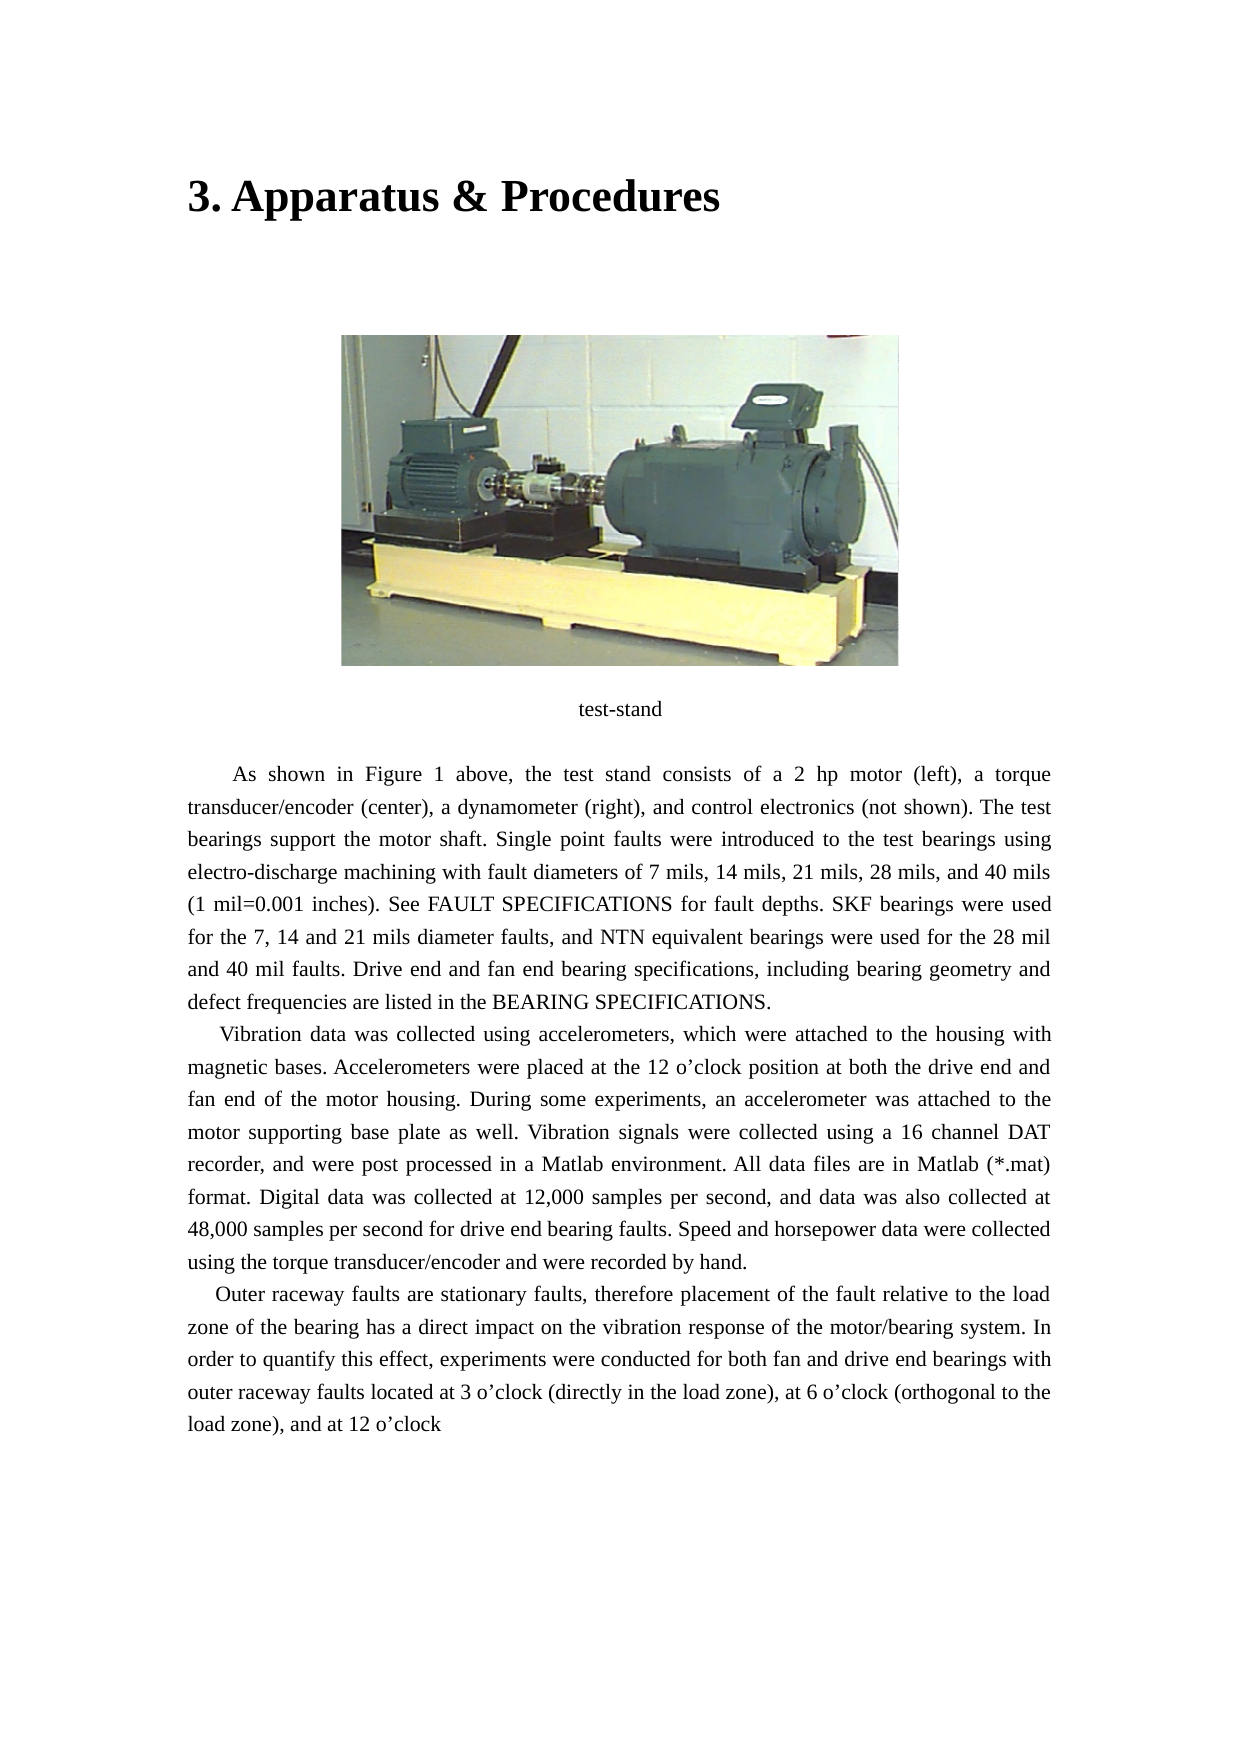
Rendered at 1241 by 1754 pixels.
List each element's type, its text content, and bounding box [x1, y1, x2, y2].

text Outer raceway faults are stationary faults, therefore placement of the fault relative to the load zone of the bearing has a direct impact on the vibration response of the motor/bearing system. In order to quantify this effect, experiments were conducted for both fan and drive end bearings with outer raceway faults located at 3 o’clock (directly in the load zone), at 6 o’clock (orthogonal to the load zone), and at 12 o’clock [187, 1278, 1053, 1440]
subtitle 3. Apparatus & Procedures [187, 162, 1053, 227]
text As shown in Figure 1 above, the test stand consists of a 2 hp motor (left), a torque transducer/encoder (center), a dynamometer (right), and control electronics (not shown). The test bearings support the motor shaft. Single point faults were introduced to the test bearings using electro-discharge machining with fault diameters of 7 mils, 14 mils, 21 mils, 28 mils, and 40 mils (1 mil=0.001 inches). See FAULT SPECIFICATIONS for fault depths. SKF bearings were used for the 7, 14 and 21 mils diameter faults, and NTN equivalent bearings were used for the 28 mil and 40 mil faults. Drive end and fan end bearing specifications, including bearing geometry and defect frequencies are listed in the BEARING SPECIFICATIONS. [187, 758, 1053, 1018]
text Vibration data was collected using accelerometers, which were attached to the housing with magnetic bases. Accelerometers were placed at the 12 o’clock position at both the drive end and fan end of the motor housing. During some experiments, an accelerometer was attached to the motor supporting base plate as well. Vibration signals were collected using a 16 channel DAT recorder, and were post processed in a Matlab environment. All data files are in Matlab (*.mat) format. Digital data was collected at 12,000 samples per second, and data was also collected at 48,000 samples per second for drive end bearing faults. Speed and horsepower data were collected using the torque transducer/encoder and were recorded by hand. [187, 1018, 1053, 1278]
picture [341, 335, 899, 666]
text test-stand [187, 693, 1053, 725]
